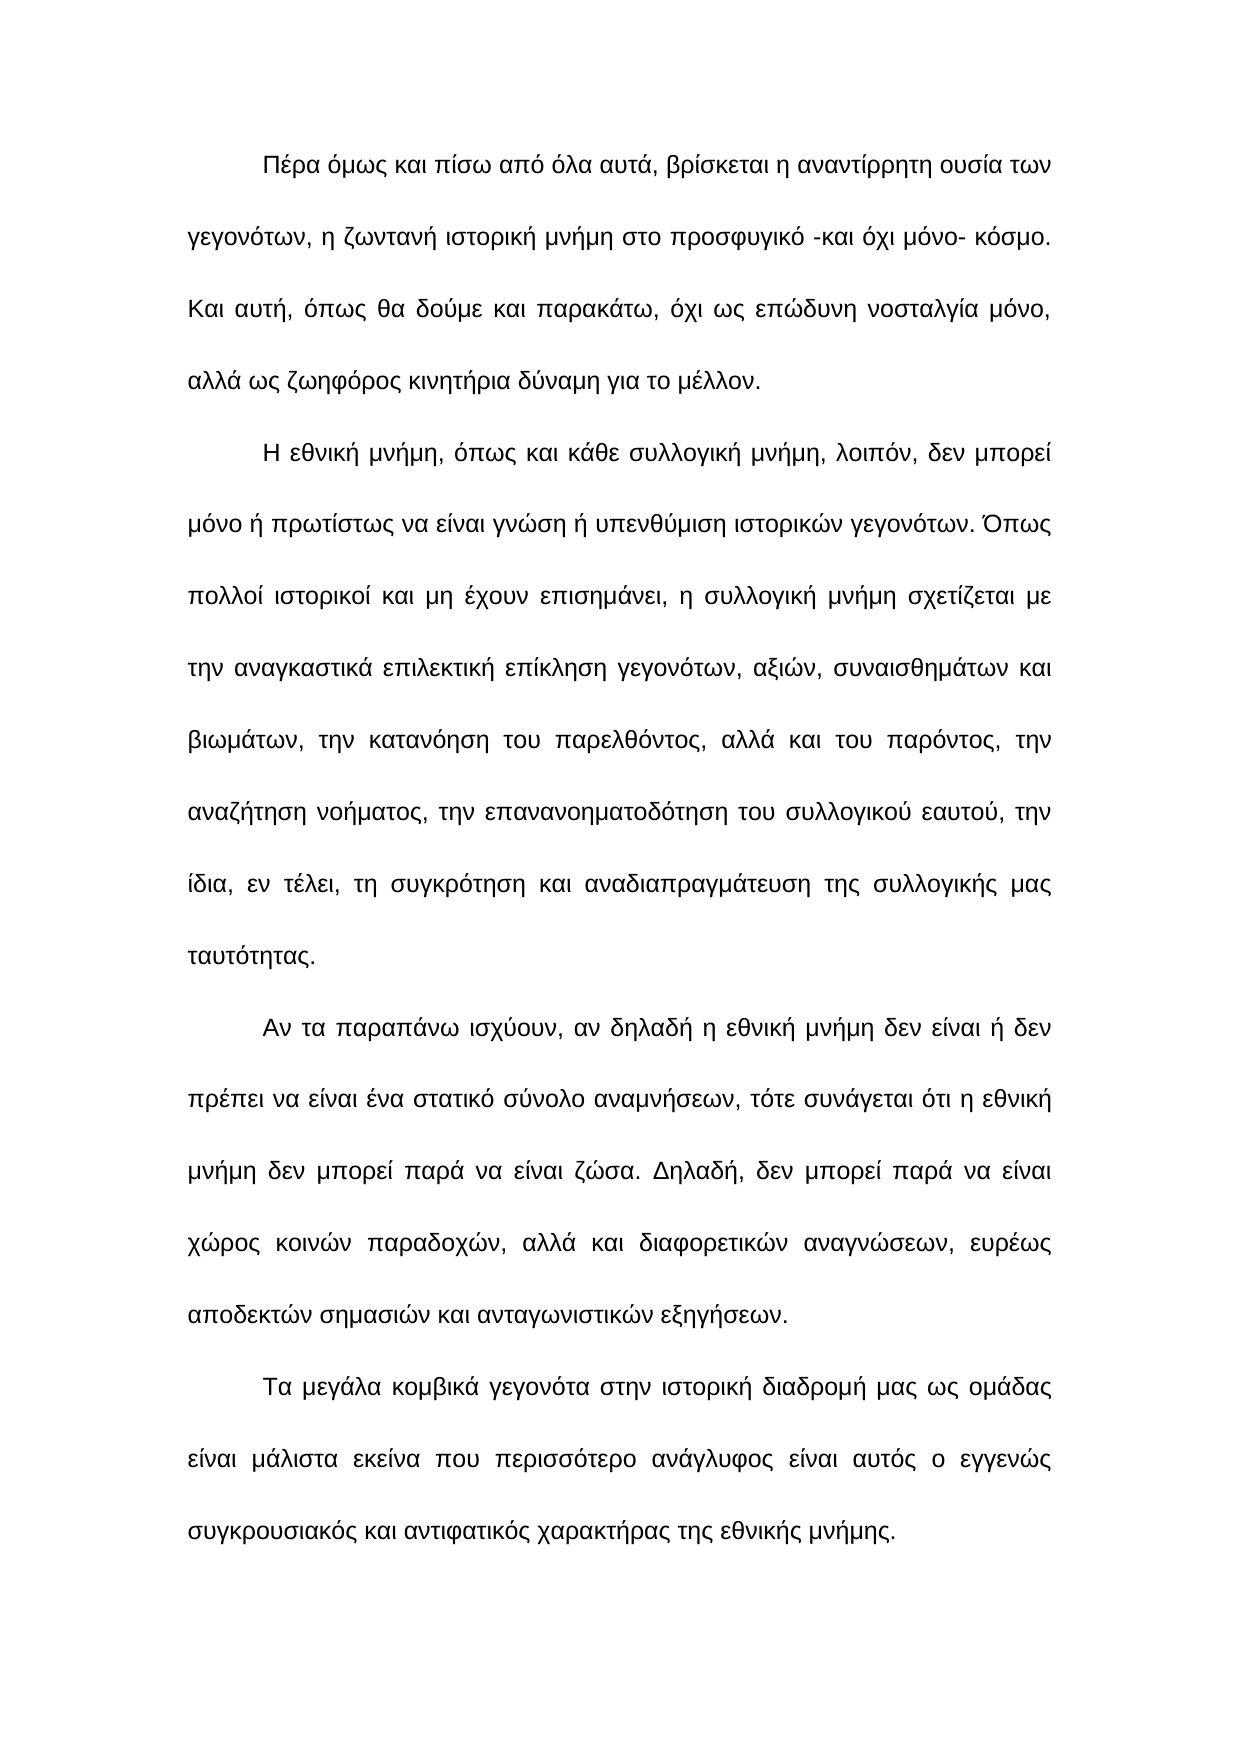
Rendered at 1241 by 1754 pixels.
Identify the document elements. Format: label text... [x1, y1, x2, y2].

text Αν τα παραπάνω ισχύουν, αν δηλαδή η εθνική μνήμη δεν είναι ή δεν πρέπει να είναι ένα στατικό σύνολο αναμνήσεων, τότε συνάγεται ότι η εθνική μνήμη δεν μπορεί παρά να είναι ζώσα. Δηλαδή, δεν μπορεί παρά να είναι χώρος κοινών παραδοχών, αλλά και διαφορετικών αναγνώσεων, ευρέως αποδεκτών σημασιών και ανταγωνιστικών εξηγήσεων. [187, 1012, 1053, 1329]
text Πέρα όμως και πίσω από όλα αυτά, βρίσκεται η αναντίρρητη ουσία των γεγονότων, η ζωντανή ιστορική μνήμη στο προσφυγικό -και όχι μόνο- κόσμο. Και αυτή, όπως θα δούμε και παρακάτω, όχι ως επώδυνη νοσταλγία μόνο, αλλά ως ζωηφόρος κινητήρια δύναμη για το μέλλον. [187, 150, 1053, 394]
text Η εθνική μνήμη, όπως και κάθε συλλογική μνήμη, λοιπόν, δεν μπορεί μόνο ή πρωτίστως να είναι γνώση ή υπενθύμιση ιστορικών γεγονότων. Όπως πολλοί ιστορικοί και μη έχουν επισημάνει, η συλλογική μνήμη σχετίζεται με την αναγκαστικά επιλεκτική επίκληση γεγονότων, αξιών, συναισθημάτων και βιωμάτων, την κατανόηση του παρελθόντος, αλλά και του παρόντος, την αναζήτηση νοήματος, την επανανοηματοδότηση του συλλογικού εαυτού, την ίδια, εν τέλει, τη συγκρότηση και αναδιαπραγμάτευση της συλλογικής μας ταυτότητας. [187, 437, 1053, 969]
text Τα μεγάλα κομβικά γεγονότα στην ιστορική διαδρομή μας ως ομάδας είναι μάλιστα εκείνα που περισσότερο ανάγλυφος είναι αυτός ο εγγενώς συγκρουσιακός και αντιφατικός χαρακτήρας της εθνικής μνήμης. [187, 1372, 1053, 1544]
